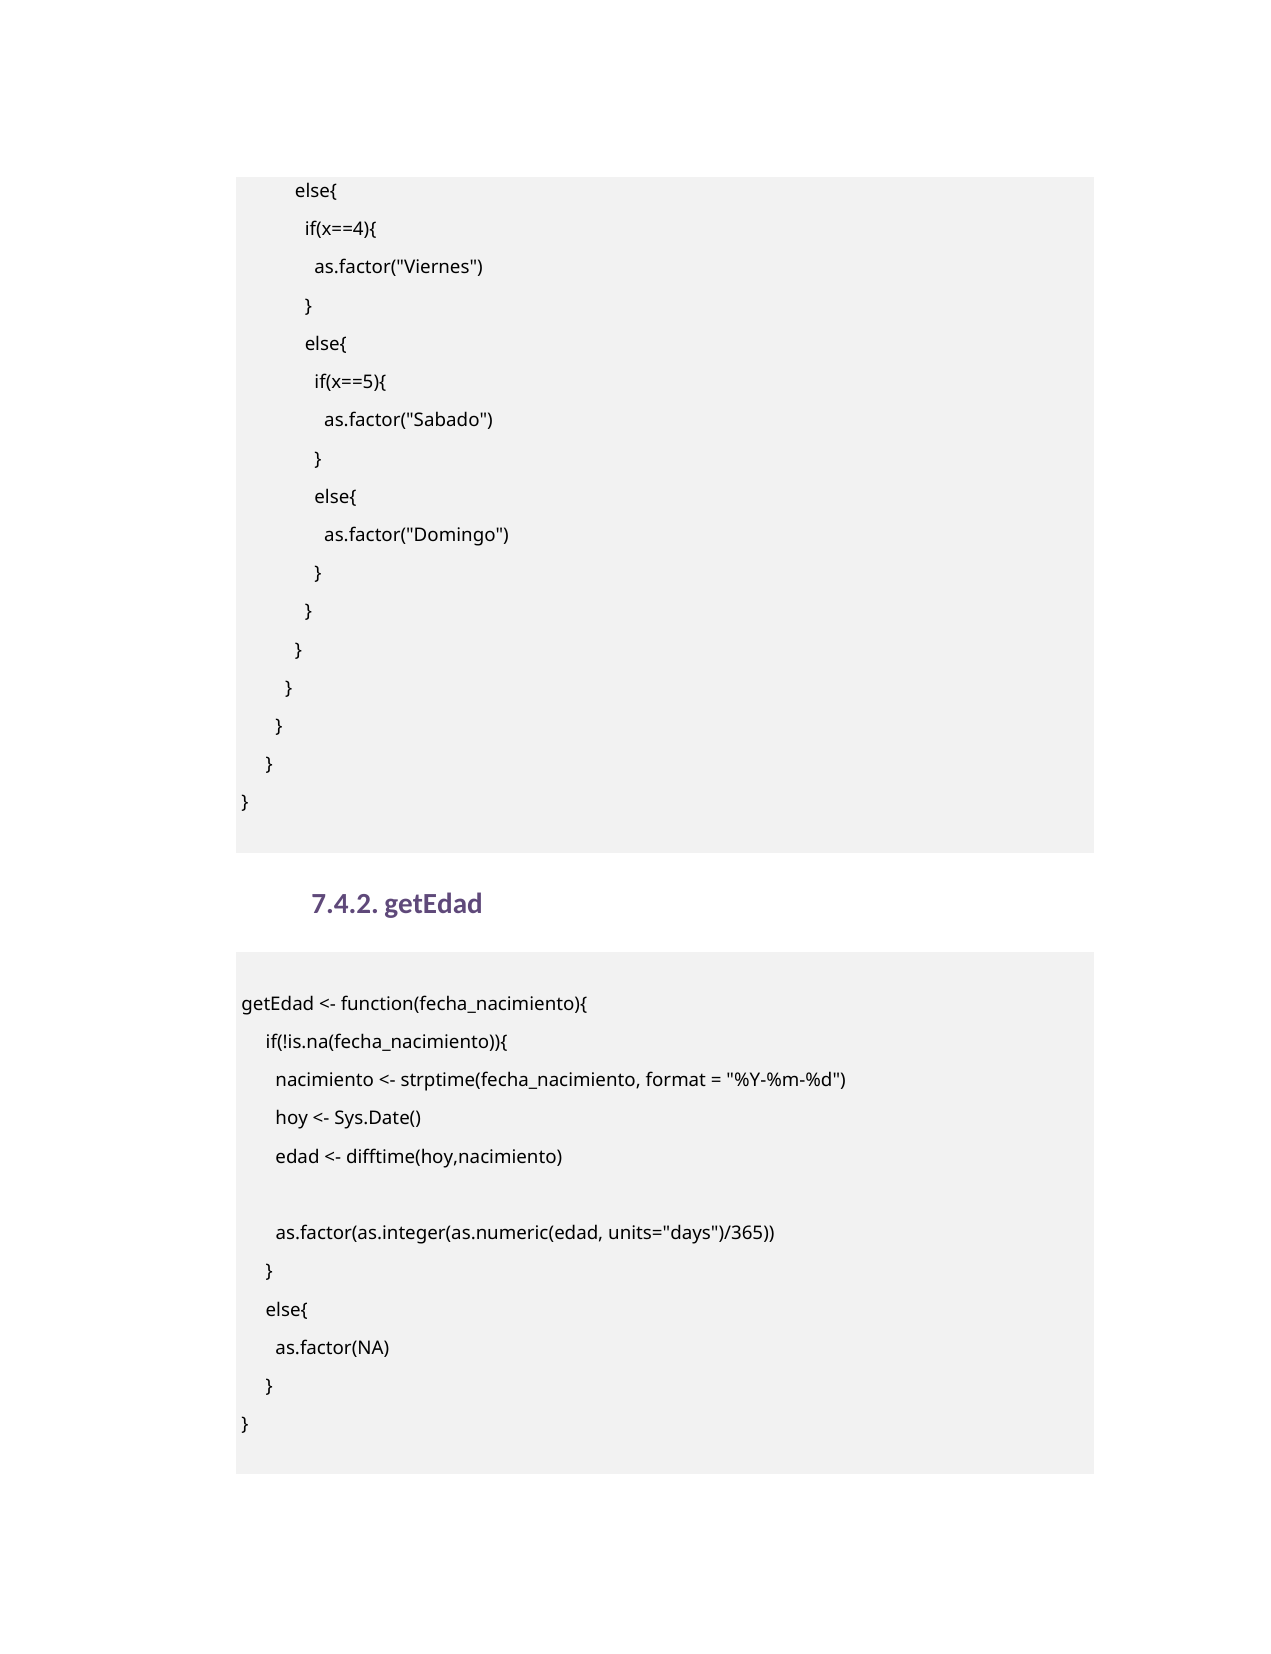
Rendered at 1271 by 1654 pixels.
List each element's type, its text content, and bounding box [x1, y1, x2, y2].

text else{ [236, 1296, 1094, 1321]
text } [236, 789, 1094, 814]
text as.factor(NA) [236, 1334, 1094, 1359]
text } [236, 1372, 1094, 1398]
text as.factor("Domingo") [236, 521, 1094, 547]
text hoy <- Sys.Date() [236, 1105, 1094, 1130]
text as.factor("Sabado") [236, 407, 1094, 432]
text } [236, 712, 1094, 738]
text if(x==4){ [236, 215, 1094, 241]
text if(x==5){ [236, 368, 1094, 394]
text } [236, 292, 1094, 317]
text nacimiento <- strptime(fecha_nacimiento, format = "%Y-%m-%d") [236, 1066, 1094, 1092]
text if(!is.na(fecha_nacimiento)){ [236, 1028, 1094, 1054]
text } [236, 1411, 1094, 1436]
text else{ [236, 177, 1094, 203]
list getEdad [311, 886, 1094, 921]
text else{ [236, 483, 1094, 508]
text } [236, 674, 1094, 700]
text as.factor(as.integer(as.numeric(edad, units="days")/365)) [236, 1219, 1094, 1245]
text } [236, 598, 1094, 623]
text } [236, 751, 1094, 776]
text } [236, 636, 1094, 661]
text } [236, 559, 1094, 585]
text } [236, 1258, 1094, 1283]
text edad <- difftime(hoy,nacimiento) [236, 1143, 1094, 1168]
text else{ [236, 330, 1094, 356]
text as.factor("Viernes") [236, 254, 1094, 279]
text getEdad <- function(fecha_nacimiento){ [236, 990, 1094, 1016]
text } [236, 445, 1094, 470]
